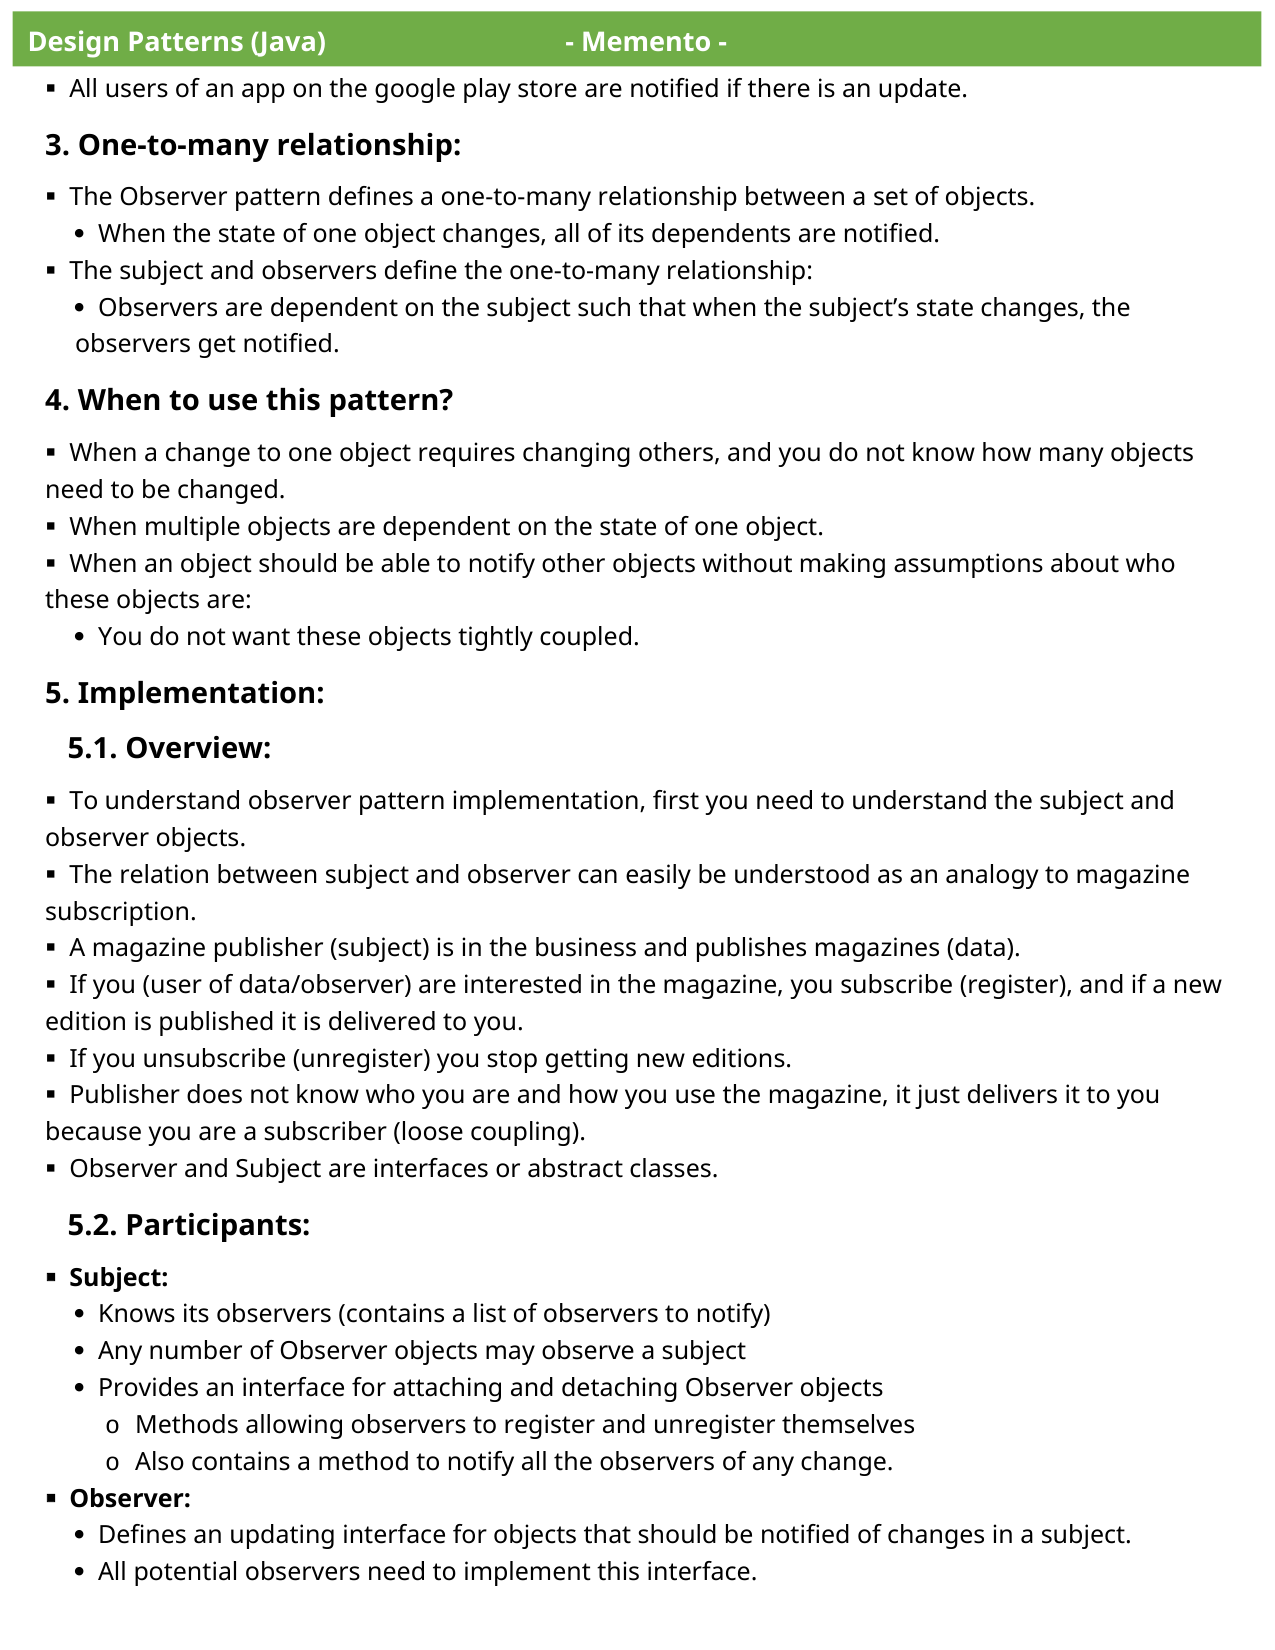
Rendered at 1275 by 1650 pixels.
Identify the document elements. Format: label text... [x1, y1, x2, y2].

list Provides an interface for attaching and detaching Observer objects [75, 1369, 1230, 1404]
list Observer and Subject are interfaces or abstract classes. [45, 1151, 1230, 1184]
subtitle Participants: [67, 1204, 1230, 1244]
list All potential observers need to implement this interface. [75, 1554, 1230, 1588]
list The subject and observers define the one-to-many relationship: [45, 253, 1230, 287]
list The relation between subject and observer can easily be understood as an analogy to magazine subscription. [45, 856, 1230, 927]
list All users of an app on the google play store are notified if there is an update. [45, 67, 1230, 104]
list When the state of one object changes, all of its dependents are notified. [75, 216, 1230, 250]
subtitle When to use this pattern? [45, 379, 1230, 419]
list If you unsubscribe (unregister) you stop getting new editions. [45, 1040, 1230, 1074]
list When an object should be able to notify other objects without making assumptions about who these objects are: [45, 545, 1230, 616]
list When multiple objects are dependent on the state of one object. [45, 508, 1230, 542]
list Observers are dependent on the subject such that when the subject’s state changes, the observers get notified. [75, 289, 1230, 360]
subtitle One-to-many relationship: [45, 124, 1230, 163]
subtitle Implementation: [45, 672, 1230, 712]
list You do not want these objects tightly coupled. [75, 619, 1230, 653]
list Methods allowing observers to register and unregister themselves [105, 1406, 1230, 1441]
list Also contains a method to notify all the observers of any change. [105, 1443, 1230, 1478]
list To understand observer pattern implementation, first you need to understand the subject and observer objects. [45, 783, 1230, 854]
list Any number of Observer objects may observe a subject [75, 1333, 1230, 1367]
list If you (user of data/observer) are interested in the magazine, you subscribe (register), and if a new edition is published it is delivered to you. [45, 967, 1230, 1037]
list The Observer pattern defines a one-to-many relationship between a set of objects. [45, 179, 1230, 213]
list Observer: [45, 1480, 1230, 1514]
list Defines an updating interface for objects that should be notified of changes in a subject. [75, 1517, 1230, 1551]
list Publisher does not know who you are and how you use the magazine, it just delivers it to you because you are a subscriber (loose coupling). [45, 1077, 1230, 1148]
subtitle Overview: [67, 727, 1230, 767]
list A magazine publisher (subject) is in the business and publishes magazines (data). [45, 930, 1230, 964]
list When a change to one object requires changing others, and you do not know how many objects need to be changed. [45, 435, 1230, 506]
list Knows its observers (contains a list of observers to notify) [75, 1296, 1230, 1330]
list Subject: [45, 1259, 1230, 1293]
